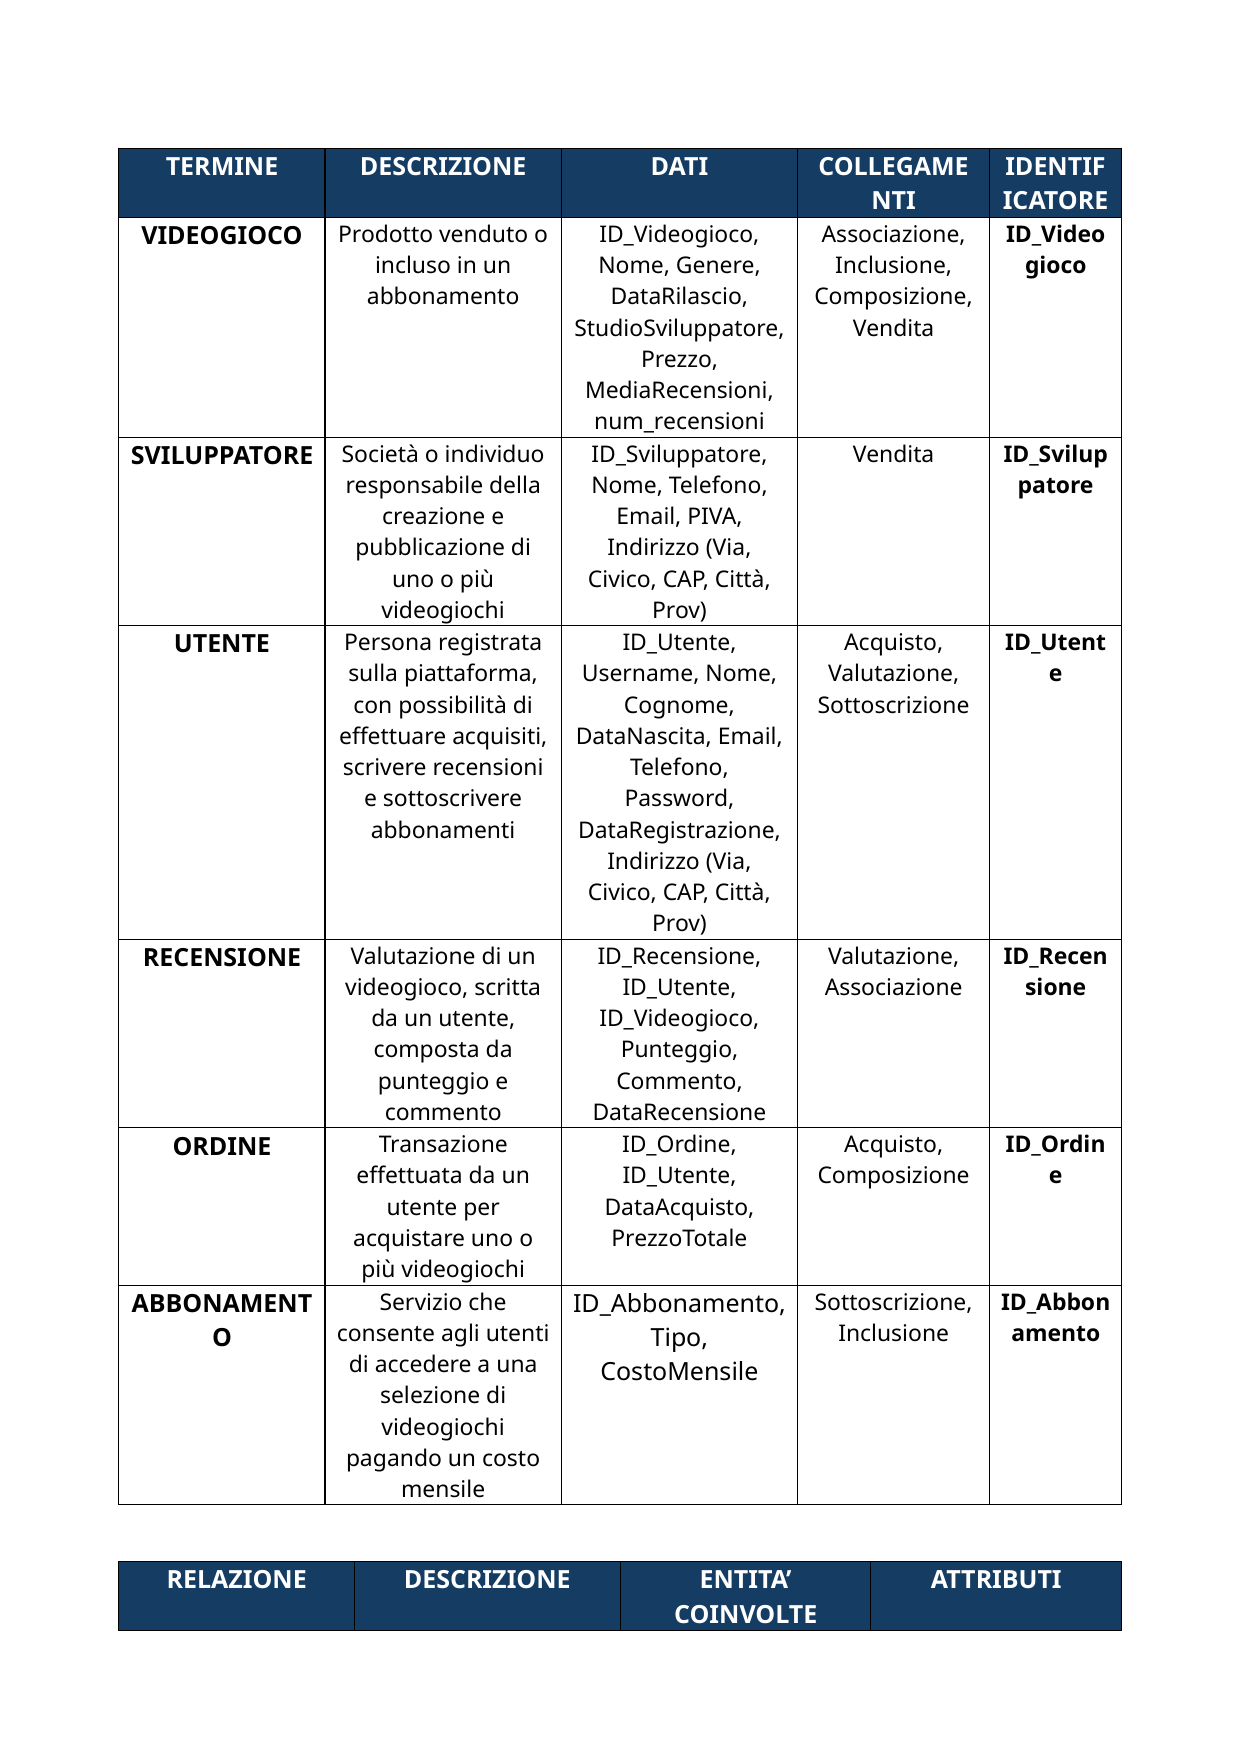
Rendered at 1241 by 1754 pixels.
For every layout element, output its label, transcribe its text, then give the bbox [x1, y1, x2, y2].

table_cell ID_Ordine [990, 1128, 1121, 1284]
table_cell ID_Utente [990, 626, 1121, 939]
table_cell ID_Utente, Username, Nome, Cognome, DataNascita, Email, Telefono, Password, DataRegistrazione, Indirizzo (Via, Civico, CAP, Città, Prov) [562, 626, 797, 939]
table_cell Prodotto venduto o incluso in un abbonamento [326, 218, 561, 437]
table_cell ID_Sviluppatore, Nome, Telefono, Email, PIVA, Indirizzo (Via, Civico, CAP, Città, Prov) [562, 438, 797, 625]
table_cell Valutazione di un videogioco, scritta da un utente, composta da punteggio e commento [326, 940, 561, 1127]
table_cell ID_Videogioco, Nome, Genere, DataRilascio, StudioSviluppatore, Prezzo, MediaRecensioni, num_recensioni [562, 218, 797, 437]
table_header DESCRIZIONE [326, 149, 561, 217]
table_cell Servizio che consente agli utenti di accedere a una selezione di videogiochi pagando un costo mensile [326, 1286, 561, 1504]
table_header DATI [562, 149, 797, 217]
table_cell Associazione, Inclusione, Composizione, Vendita [798, 218, 989, 437]
table_cell Persona registrata sulla piattaforma, con possibilità di effettuare acquisiti, scrivere recensioni e sottoscrivere abbonamenti [326, 626, 561, 939]
table_cell ABBONAMENTO [119, 1286, 324, 1504]
table_cell Acquisto, Composizione [798, 1128, 989, 1284]
table_cell Vendita [798, 438, 989, 625]
table_cell ID_Abbonamento [990, 1286, 1121, 1504]
table_cell VIDEOGIOCO [119, 218, 324, 437]
table_header RELAZIONE [119, 1562, 354, 1630]
table_cell Società o individuo responsabile della creazione e pubblicazione di uno o più videogiochi [326, 438, 561, 625]
table_cell ID_Recensione [990, 940, 1121, 1127]
table_cell RECENSIONE [119, 940, 324, 1127]
table_cell SVILUPPATORE [119, 438, 324, 625]
table_header COLLEGAMENTI [798, 149, 989, 217]
table_header IDENTIFICATORE [990, 149, 1121, 217]
table_cell Sottoscrizione, Inclusione [798, 1286, 989, 1504]
table_cell ID_Recensione, ID_Utente, ID_Videogioco, Punteggio, Commento, DataRecensione [562, 940, 797, 1127]
table_header DESCRIZIONE [355, 1562, 620, 1630]
table_header ATTRIBUTI [871, 1562, 1121, 1630]
table_cell ID_Videogioco [990, 218, 1121, 437]
table_cell ID_Sviluppatore [990, 438, 1121, 625]
table_cell ORDINE [119, 1128, 324, 1284]
table_cell Valutazione, Associazione [798, 940, 989, 1127]
table_header ENTITA’ COINVOLTE [621, 1562, 870, 1630]
table_cell ID_Ordine, ID_Utente, DataAcquisto, PrezzoTotale [562, 1128, 797, 1284]
table_cell UTENTE [119, 626, 324, 939]
table_cell ID_Abbonamento, Tipo, CostoMensile [562, 1286, 797, 1504]
table_cell Transazione effettuata da un utente per acquistare uno o più videogiochi [326, 1128, 561, 1284]
table_header TERMINE [119, 149, 324, 217]
table_cell Acquisto, Valutazione, Sottoscrizione [798, 626, 989, 939]
